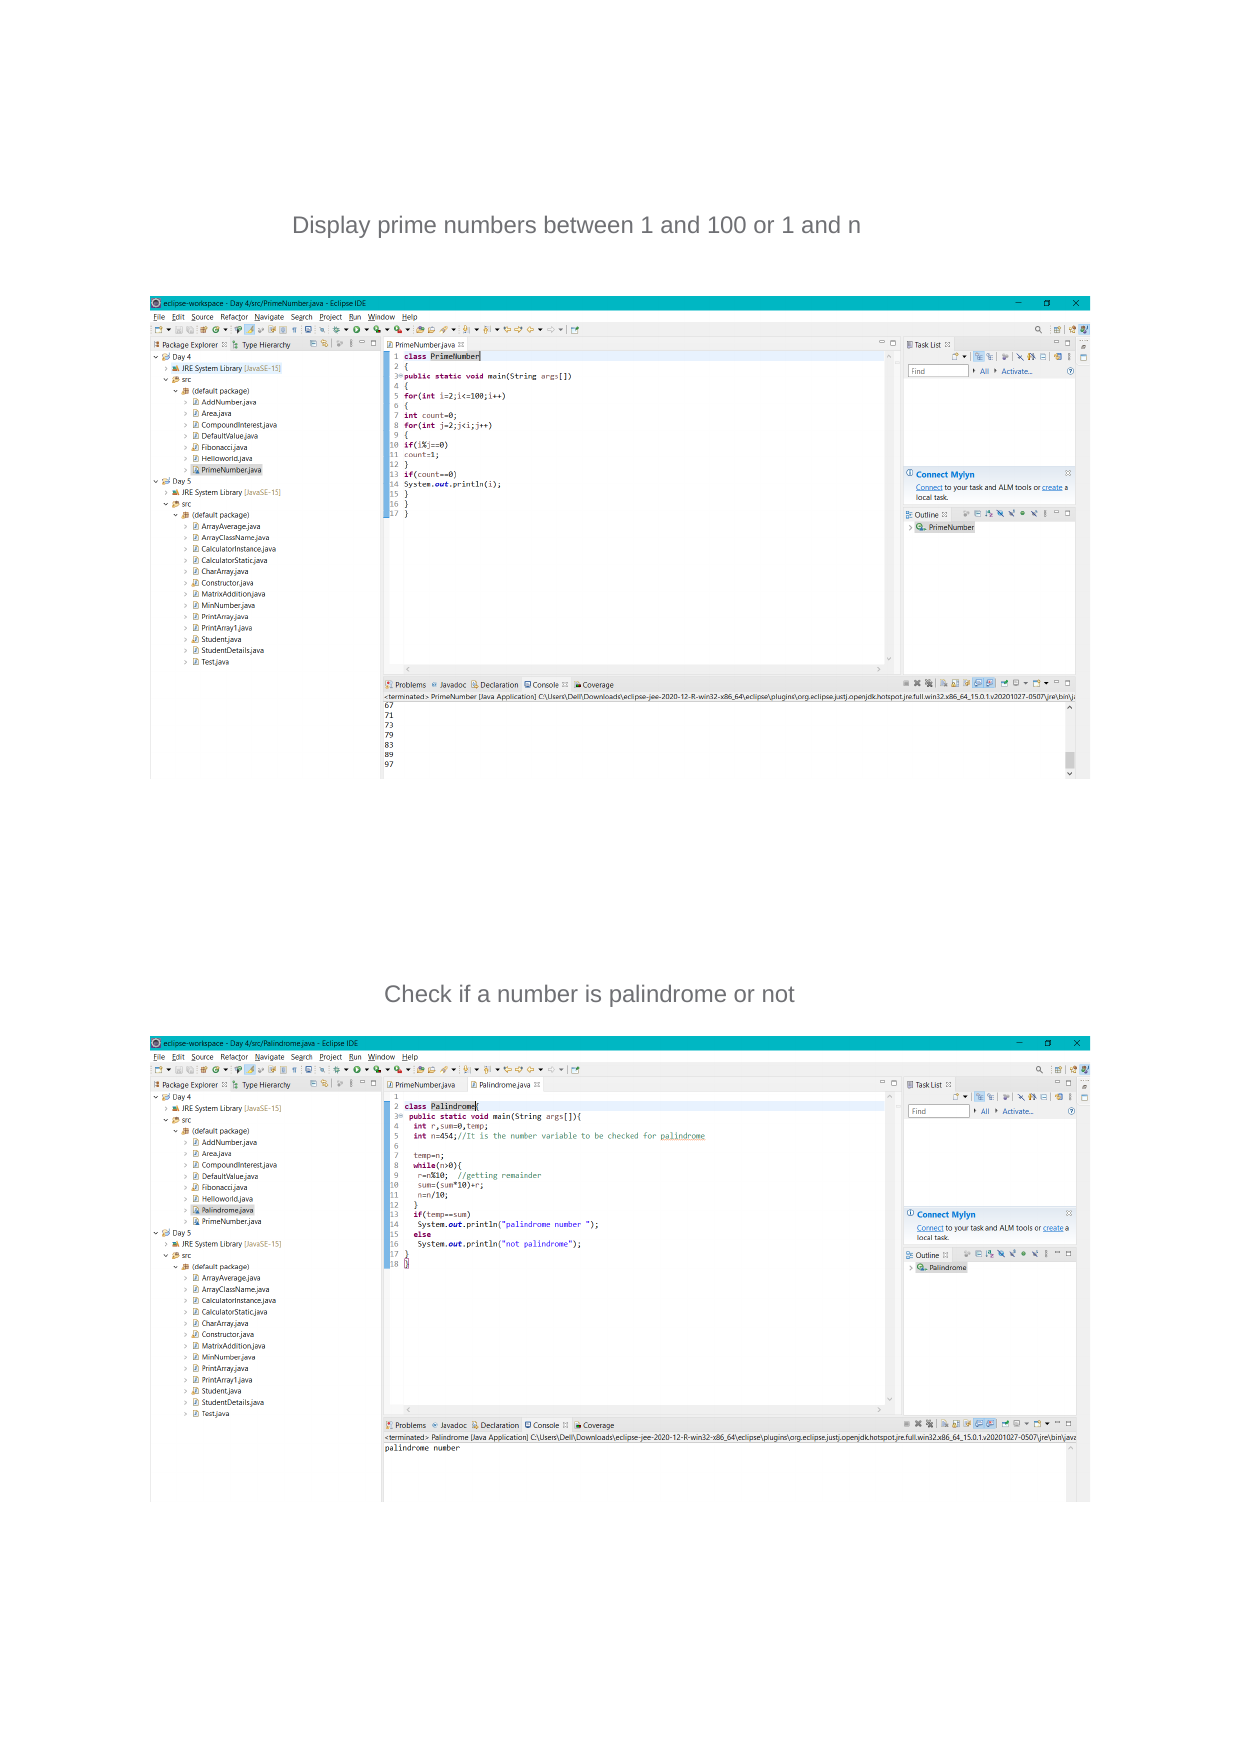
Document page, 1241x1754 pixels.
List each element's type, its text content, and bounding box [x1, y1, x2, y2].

text Display prime numbers between 1 and 100 or 1 and n [212, 211, 1090, 239]
list Check if a number is palindrome or not [225, 979, 1090, 1007]
picture [150, 1036, 1091, 1502]
picture [150, 296, 1091, 779]
